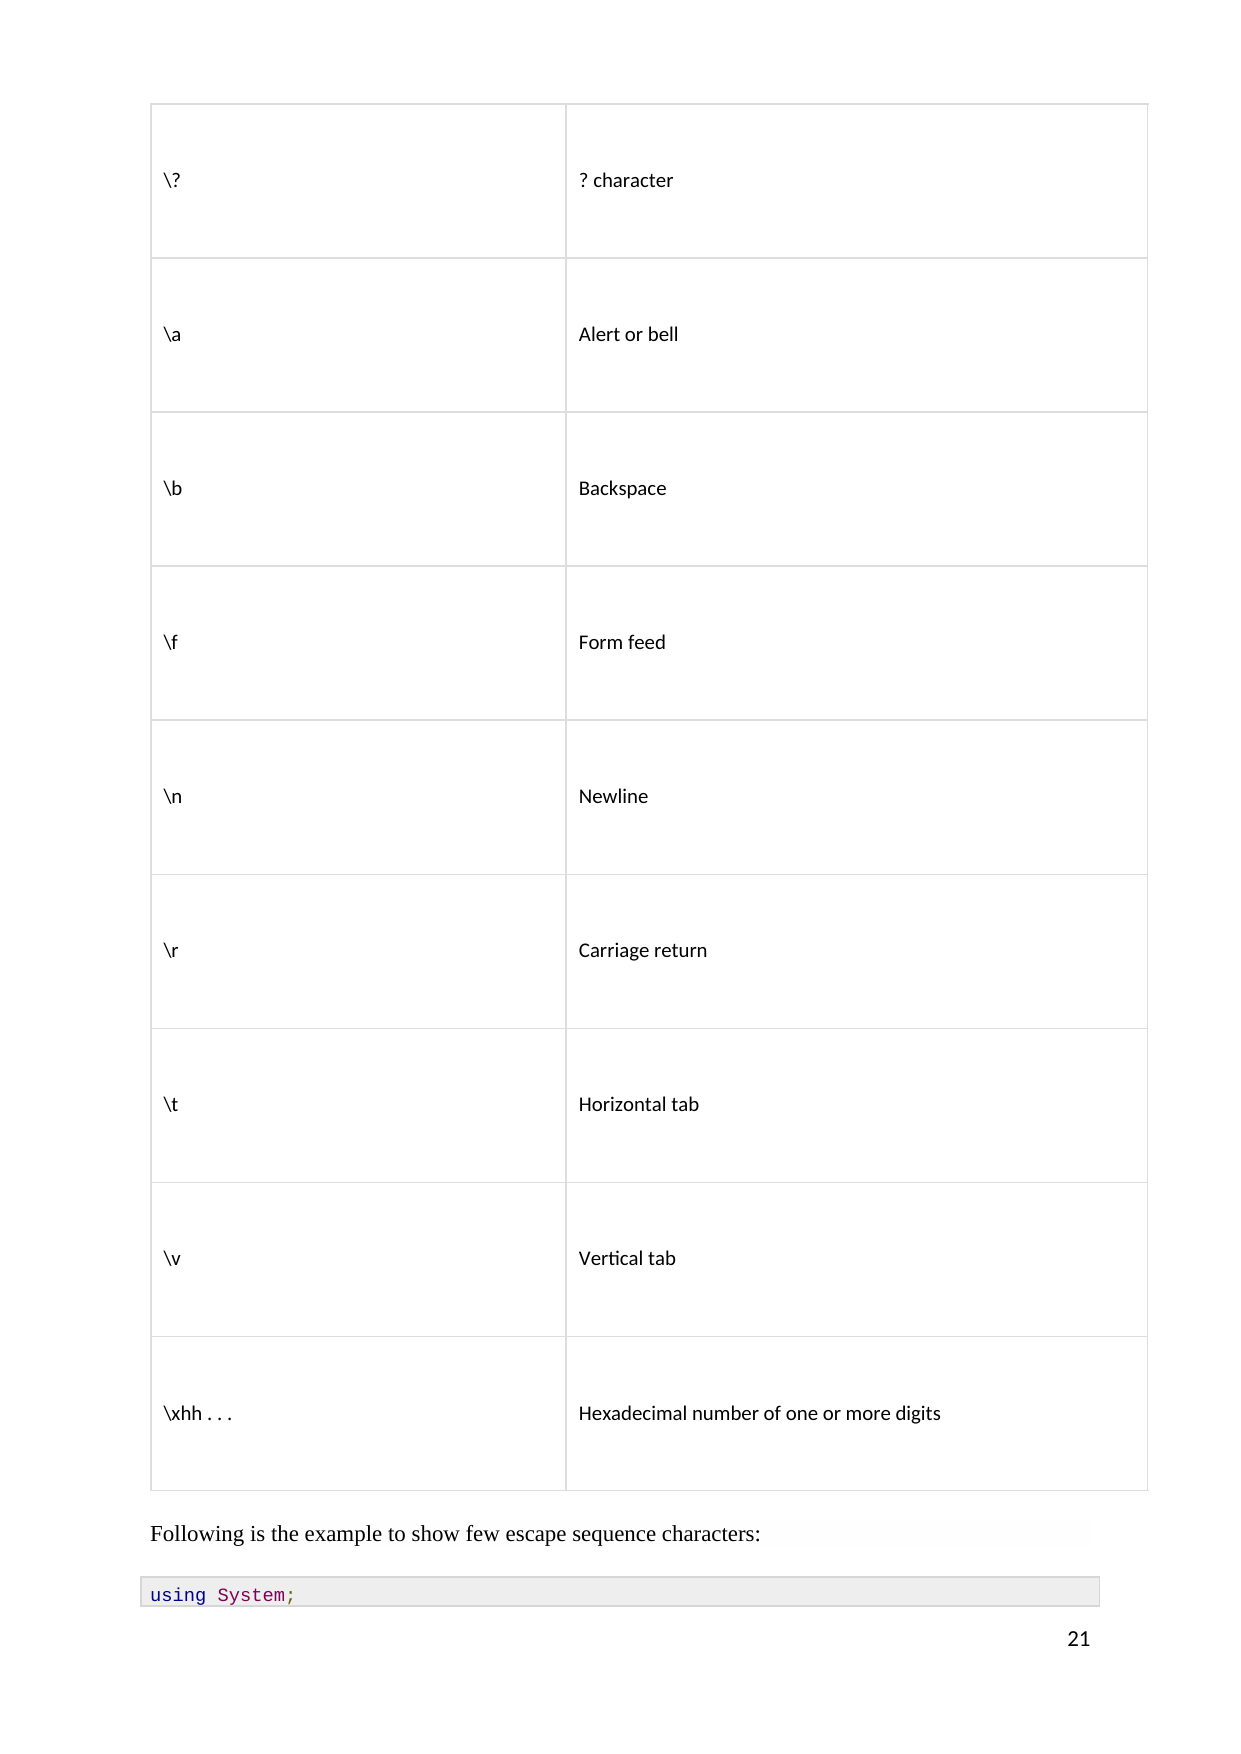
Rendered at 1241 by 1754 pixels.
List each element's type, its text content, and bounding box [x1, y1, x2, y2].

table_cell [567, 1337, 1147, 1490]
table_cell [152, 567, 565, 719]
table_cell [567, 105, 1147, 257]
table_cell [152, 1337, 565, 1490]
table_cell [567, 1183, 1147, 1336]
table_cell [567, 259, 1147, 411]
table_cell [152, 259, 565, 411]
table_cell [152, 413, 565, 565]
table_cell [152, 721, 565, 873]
text using System; [142, 1578, 1099, 1605]
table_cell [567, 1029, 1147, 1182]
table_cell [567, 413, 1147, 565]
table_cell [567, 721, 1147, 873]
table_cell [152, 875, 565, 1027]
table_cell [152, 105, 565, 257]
text Following is the example to show few escape sequence characters: [150, 1520, 1090, 1547]
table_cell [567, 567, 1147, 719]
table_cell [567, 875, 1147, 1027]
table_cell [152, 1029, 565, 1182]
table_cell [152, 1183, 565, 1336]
